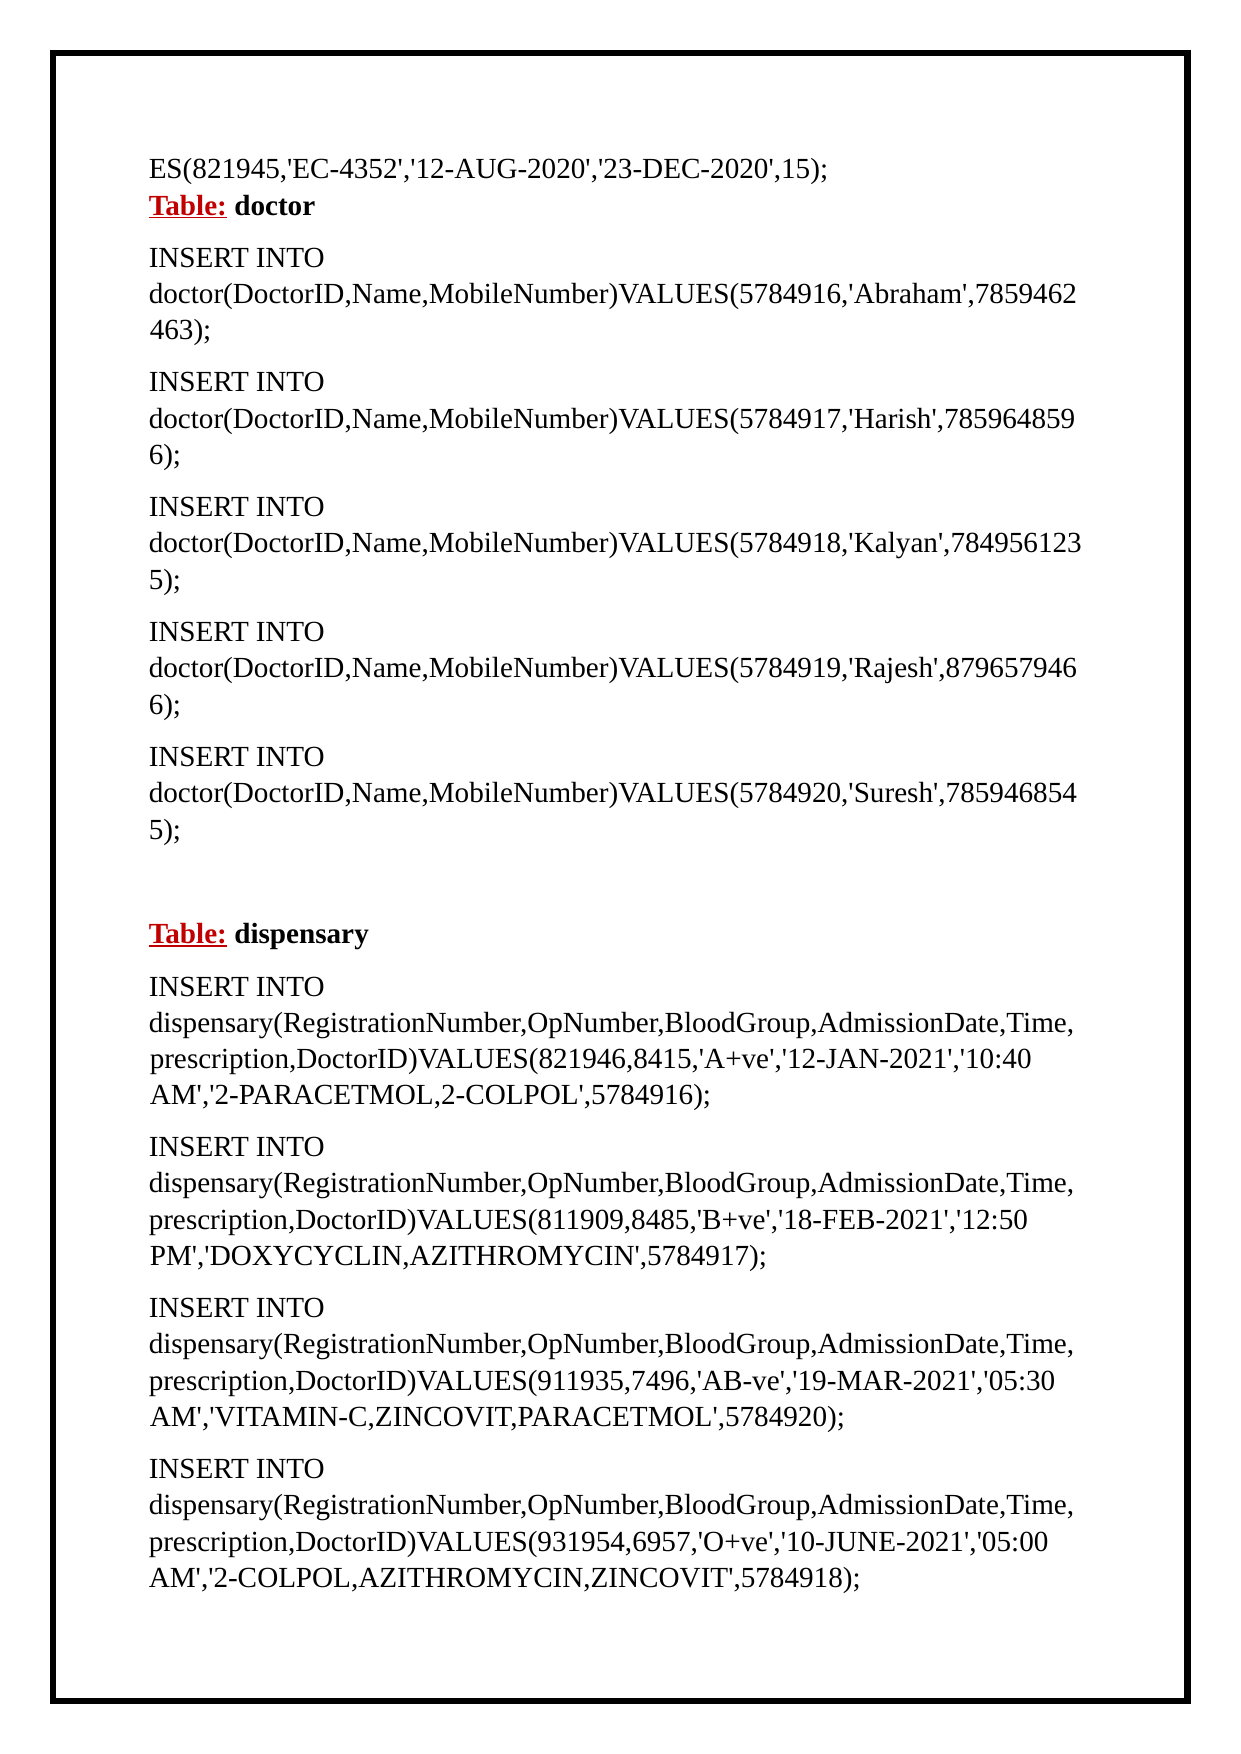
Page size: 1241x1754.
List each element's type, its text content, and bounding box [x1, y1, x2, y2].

text dispensary(RegistrationNumber,OpNumber,BloodGroup,AdmissionDate,Time, [148, 1326, 1090, 1360]
text prescription,DoctorID)VALUES(811909,8485,'B+ve','18-FEB-2021','12:50 PM','DOXYCYCLIN,AZITHROMYCIN',5784917); [148, 1202, 1090, 1271]
text 5); [148, 562, 1090, 596]
text INSERT INTO [148, 969, 1090, 1002]
text prescription,DoctorID)VALUES(911935,7496,'AB-ve','19-MAR-2021','05:30 AM','VITAMIN-C,ZINCOVIT,PARACETMOL',5784920); [148, 1363, 1090, 1432]
text doctor(DoctorID,Name,MobileNumber)VALUES(5784917,'Harish',785964859 [148, 401, 1090, 434]
text dispensary(RegistrationNumber,OpNumber,BloodGroup,AdmissionDate,Time, [148, 1165, 1090, 1199]
text INSERT INTO [148, 614, 1090, 648]
text 6); [148, 437, 1090, 471]
text INSERT INTO [148, 1451, 1090, 1485]
text INSERT INTO [148, 240, 1090, 273]
text INSERT INTO [148, 489, 1090, 523]
text doctor(DoctorID,Name,MobileNumber)VALUES(5784919,'Rajesh',879657946 [148, 651, 1090, 684]
text INSERT INTO [148, 739, 1090, 773]
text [148, 1487, 1090, 1521]
text doctor(DoctorID,Name,MobileNumber)VALUES(5784918,'Kalyan',784956123 [148, 526, 1090, 559]
text dispensary(RegistrationNumber,OpNumber,BloodGroup,AdmissionDate,Time, prescription,DoctorID)VALUES(821946,8415,'A+ve','12-JAN-2021','10:40 AM','2-PARACETMOL,2-COLPOL',5784916); [148, 1005, 1090, 1110]
text prescription,DoctorID)VALUES(931954,6957,'O+ve','10-JUNE-2021','05:00 [148, 1524, 1090, 1557]
subtitle Table: dispensary [148, 916, 1090, 950]
text 6); [148, 687, 1090, 720]
subtitle Table: doctor [148, 188, 1090, 221]
text INSERT INTO [148, 1129, 1090, 1163]
text doctor(DoctorID,Name,MobileNumber)VALUES(5784920,'Suresh',785946854 [148, 775, 1090, 809]
text INSERT INTO [148, 364, 1090, 398]
text AM','2-COLPOL,AZITHROMYCIN,ZINCOVIT',5784918); [148, 1560, 1090, 1594]
text ES(821945,'EC-4352','12-AUG-2020','23-DEC-2020',15); [148, 151, 1090, 185]
text INSERT INTO [148, 1290, 1090, 1324]
text doctor(DoctorID,Name,MobileNumber)VALUES(5784916,'Abraham',7859462 463); [148, 276, 1090, 346]
text 5); [148, 812, 1090, 845]
